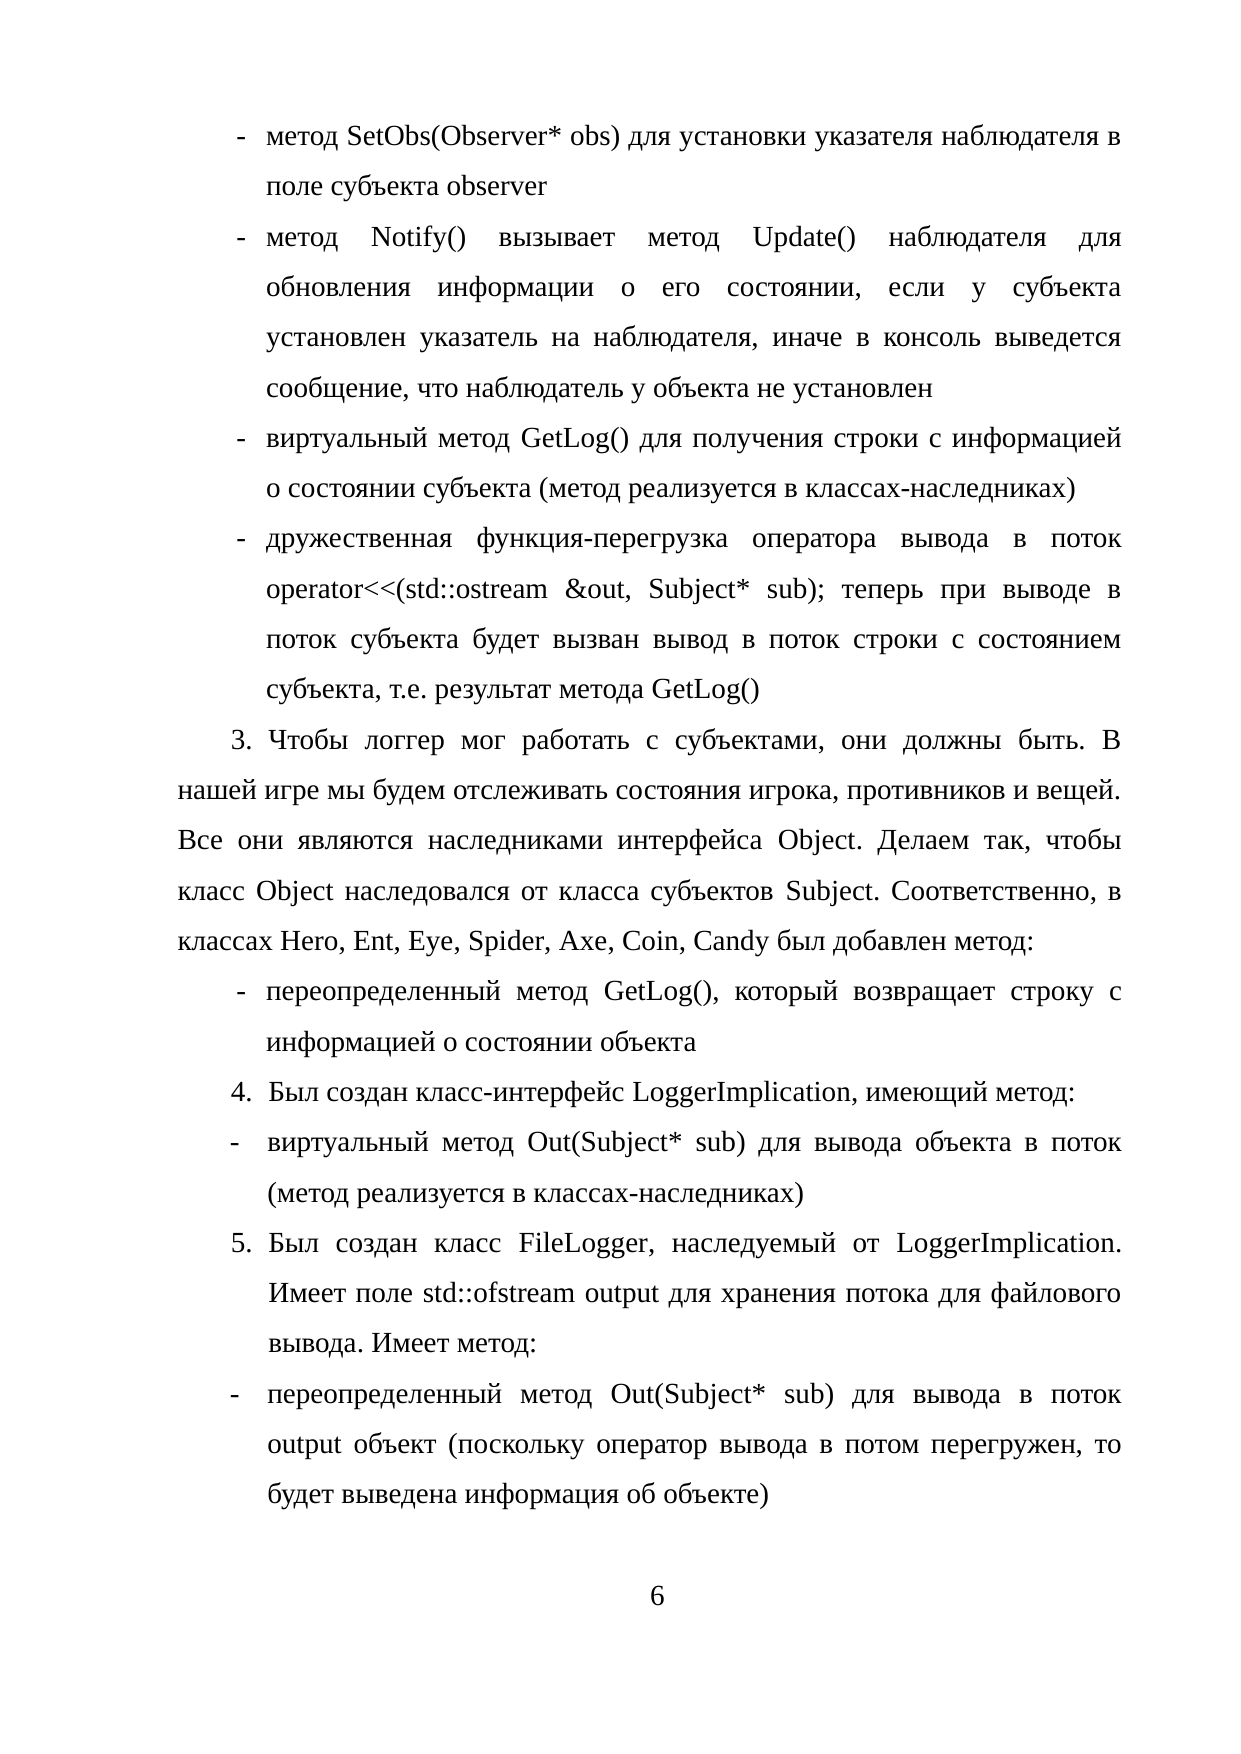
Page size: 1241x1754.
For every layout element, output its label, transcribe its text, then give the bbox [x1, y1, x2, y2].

list метод Notify() вызывает метод Update() наблюдателя для обновления информации о его состоянии, если у субъекта установлен указатель на наблюдателя, иначе в консоль выведется сообщение, что наблюдатель у объекта не установлен [236, 219, 1122, 403]
list Был создан класс-интерфейс LoggerImplication, имеющий метод: [231, 1074, 1122, 1108]
list виртуальный метод GetLog() для получения строки с информацией о состоянии субъекта (метод реализуется в классах-наследниках) [236, 420, 1122, 504]
list переопределенный метод GetLog(), который возвращает строку с информацией о состоянии объекта [236, 973, 1122, 1057]
list переопределенный метод Out(Subject* sub) для вывода в поток output объект (поскольку оператор вывода в потом перегружен, то будет выведена информация об объекте) [229, 1376, 1122, 1510]
list метод SetObs(Observer* obs) для установки указателя наблюдателя в поле субъекта observer [236, 118, 1122, 202]
list Был создан класс FileLogger, наследуемый от LoggerImplication. Имеет поле std::ofstream output для хранения потока для файлового вывода. Имеет метод: [231, 1225, 1122, 1359]
list Чтобы логгер мог работать с субъектами, они должны быть. В нашей игре мы будем отслеживать состояния игрока, противников и вещей. Все они являются наследниками интерфейса Object. Делаем так, чтобы класс Object наследовался от класса субъектов Subject. Соответственно, в классах Hero, Ent, Eye, Spider, Axe, Coin, Candy был добавлен метод: [177, 722, 1122, 957]
list виртуальный метод Out(Subject* sub) для вывода объекта в поток (метод реализуется в классах-наследниках) [229, 1124, 1122, 1208]
list дружественная функция-перегрузка оператора вывода в поток operator<<(std::ostream &out, Subject* sub); теперь при выводе в поток субъекта будет вызван вывод в поток строки с состоянием субъекта, т.е. результат метода GetLog() [236, 521, 1122, 705]
